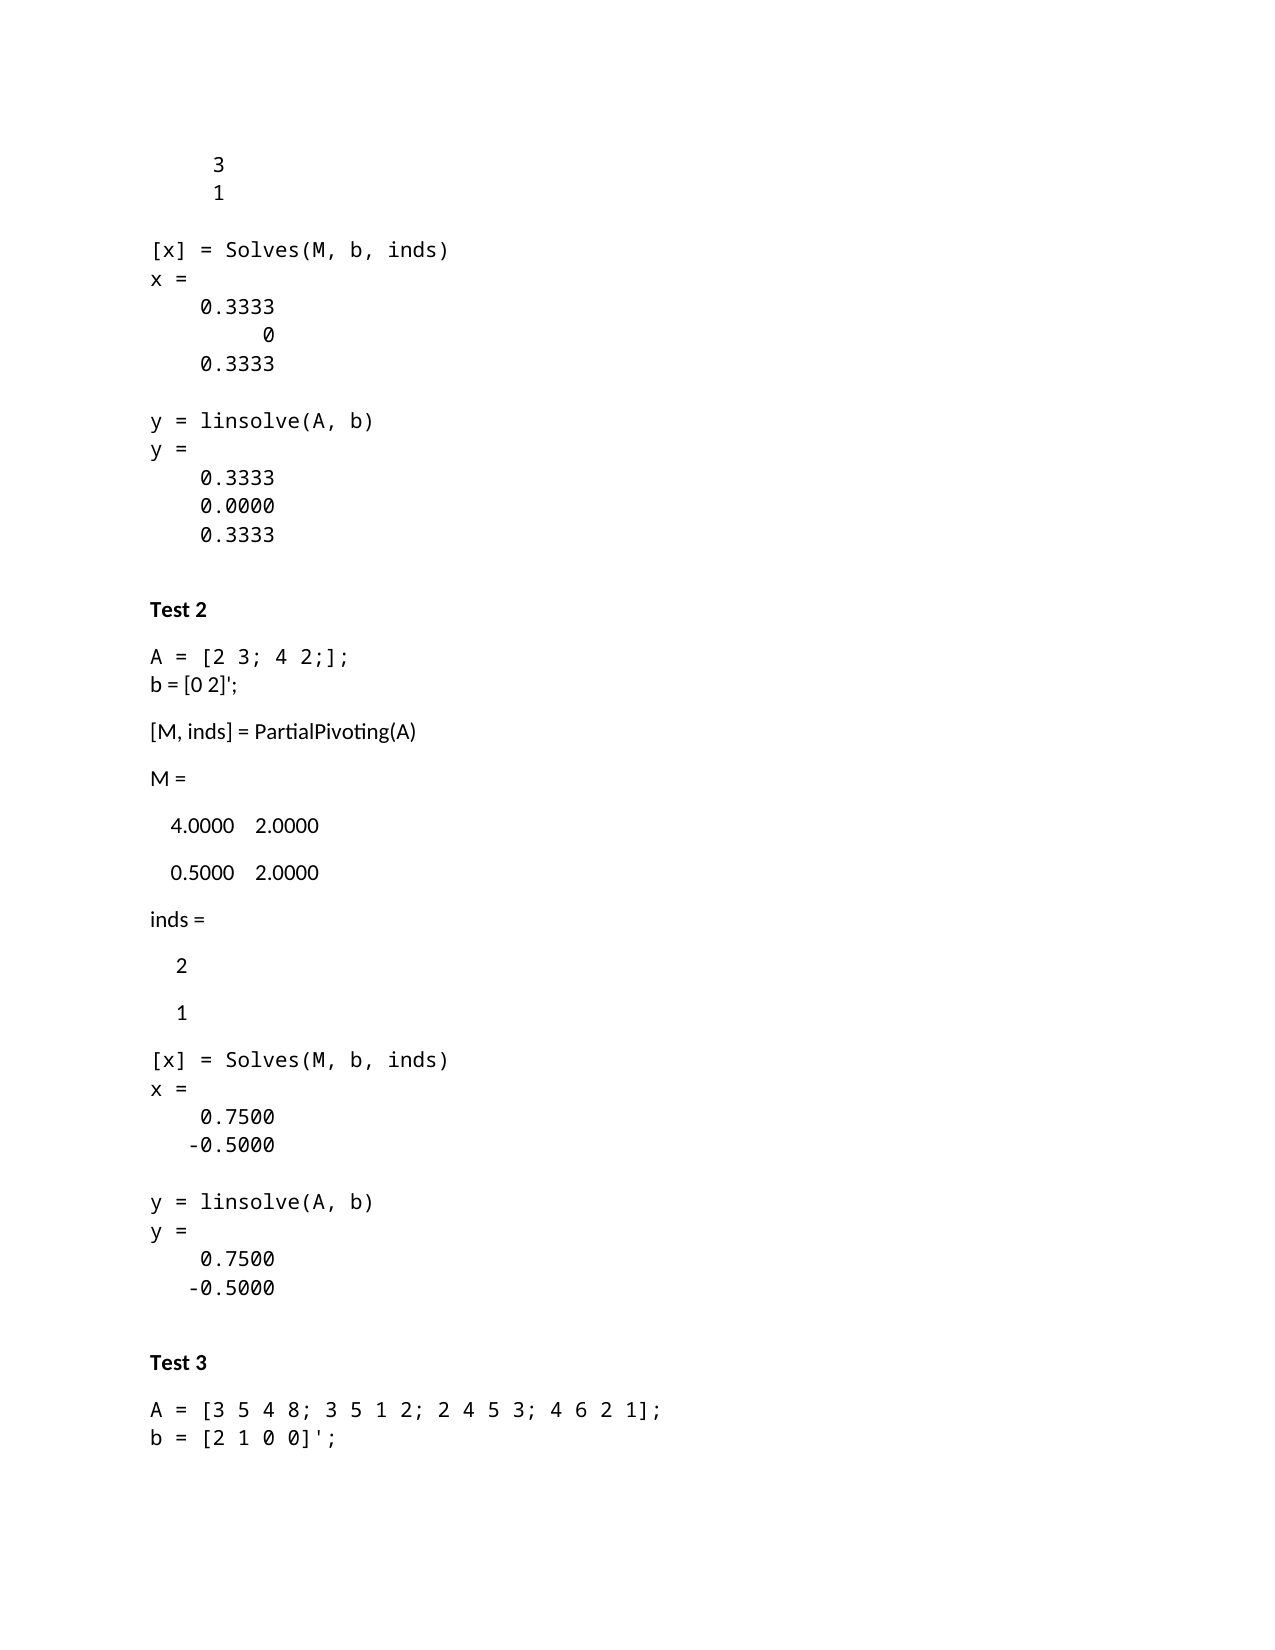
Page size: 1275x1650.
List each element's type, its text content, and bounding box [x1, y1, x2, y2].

text 3 [150, 150, 1125, 178]
text x = [150, 1074, 1125, 1102]
text y = [150, 1216, 1125, 1244]
text Test 2 [150, 595, 1125, 623]
text 0.3333 [150, 349, 1125, 377]
text A = [3 5 4 8; 3 5 1 2; 2 4 5 3; 4 6 2 1]; [150, 1395, 1125, 1423]
text 0.7500 [150, 1102, 1125, 1131]
text 0 [150, 321, 1125, 349]
text -0.5000 [150, 1131, 1125, 1159]
text A = [2 3; 4 2;]; [150, 642, 1125, 670]
text y = [150, 434, 1125, 463]
text y = linsolve(A, b) [150, 1187, 1125, 1216]
text 1 [150, 178, 1125, 207]
text 0.5000 2.0000 [150, 858, 1125, 886]
text 0.3333 [150, 292, 1125, 321]
text Test 3 [150, 1348, 1125, 1376]
text [M, inds] = PartialPivoting(A) [150, 717, 1125, 745]
text 0.3333 [150, 520, 1125, 548]
text 0.3333 [150, 463, 1125, 491]
text b = [0 2]'; [150, 670, 1125, 698]
text 0.7500 [150, 1244, 1125, 1273]
text y = linsolve(A, b) [150, 406, 1125, 434]
text 1 [150, 998, 1125, 1026]
text 0.0000 [150, 491, 1125, 520]
text -0.5000 [150, 1273, 1125, 1301]
text x = [150, 264, 1125, 292]
text [x] = Solves(M, b, inds) [150, 1045, 1125, 1074]
text b = [2 1 0 0]'; [150, 1423, 1125, 1452]
text 4.0000 2.0000 [150, 811, 1125, 839]
text [x] = Solves(M, b, inds) [150, 235, 1125, 264]
text M = [150, 764, 1125, 792]
text inds = [150, 905, 1125, 933]
text 2 [150, 952, 1125, 979]
